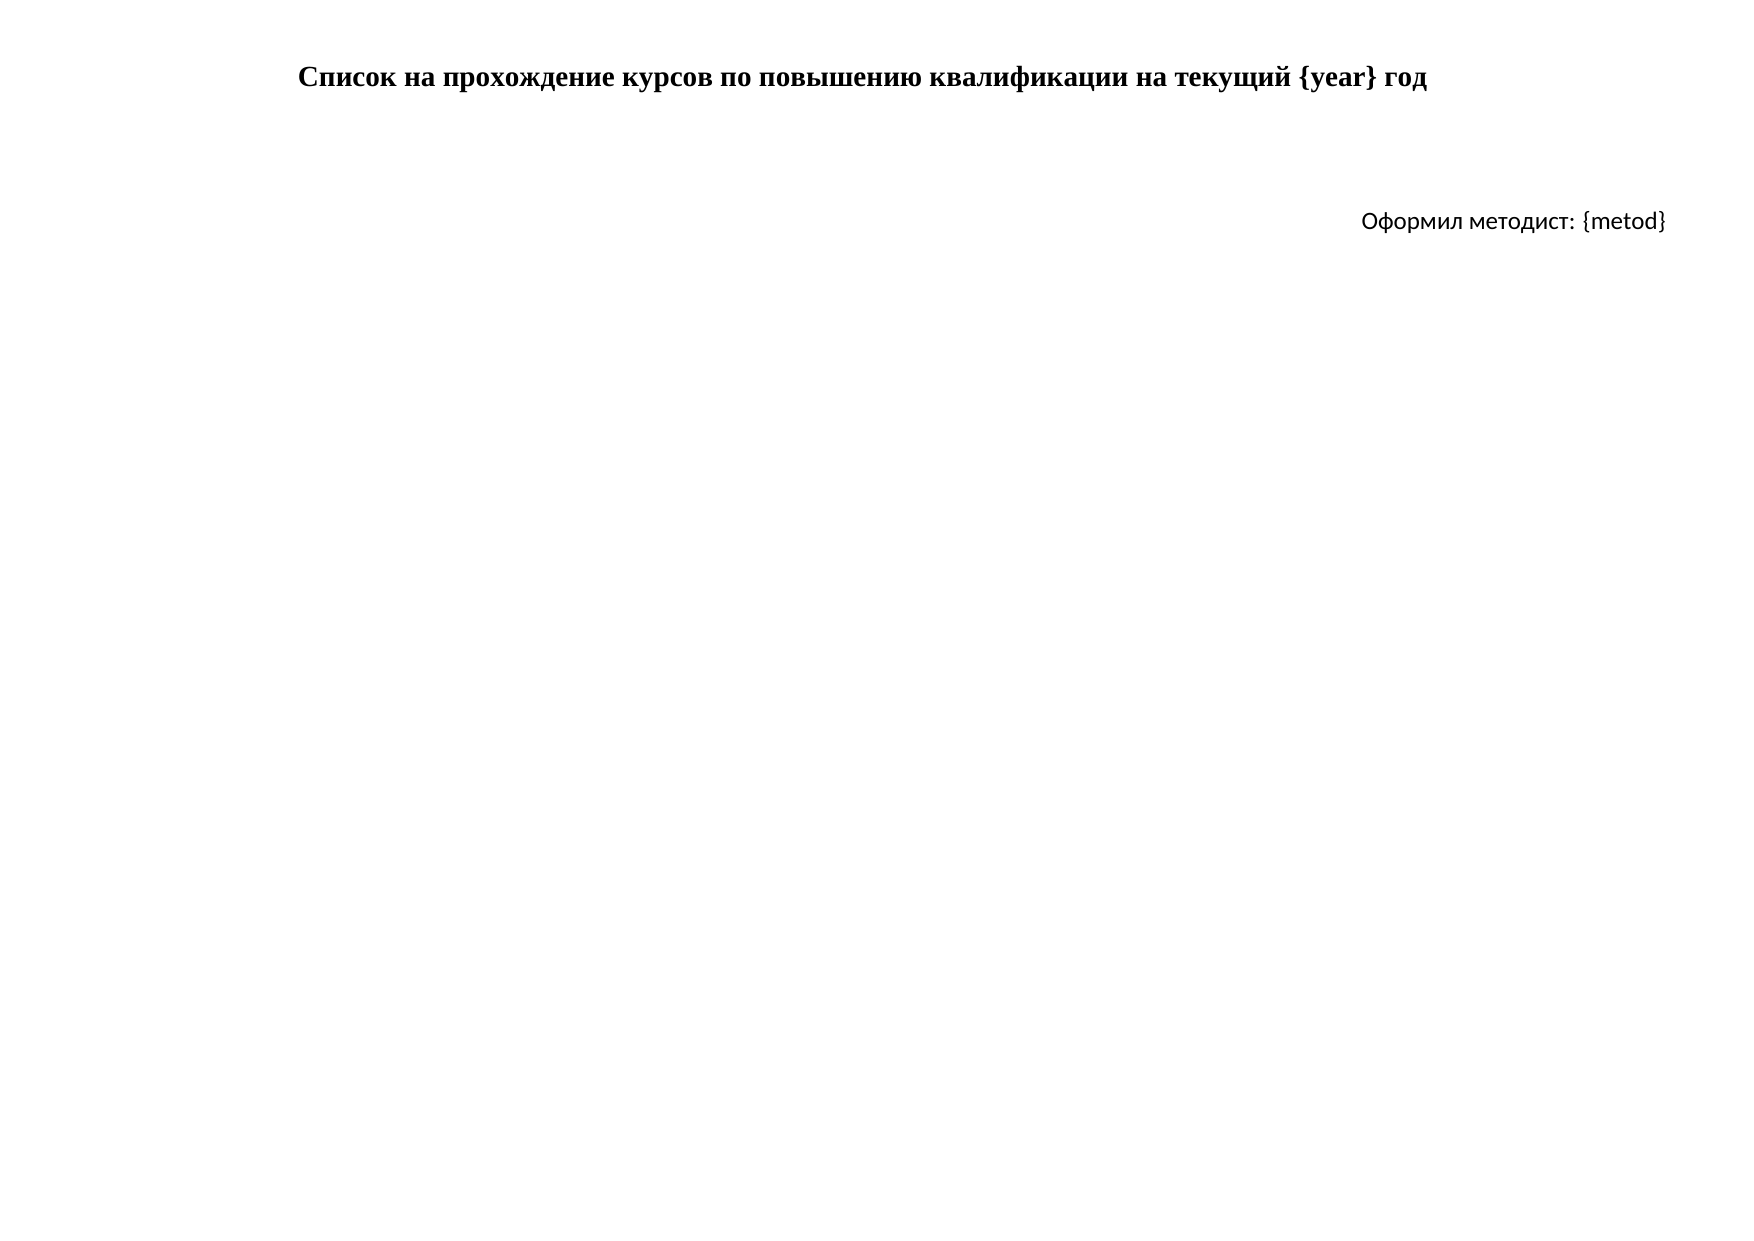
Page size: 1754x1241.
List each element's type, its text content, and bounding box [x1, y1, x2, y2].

text Список на прохождение курсов по повышению квалификации на текущий {year} год [59, 59, 1665, 93]
text Оформил методист: {metod} [59, 205, 1665, 236]
